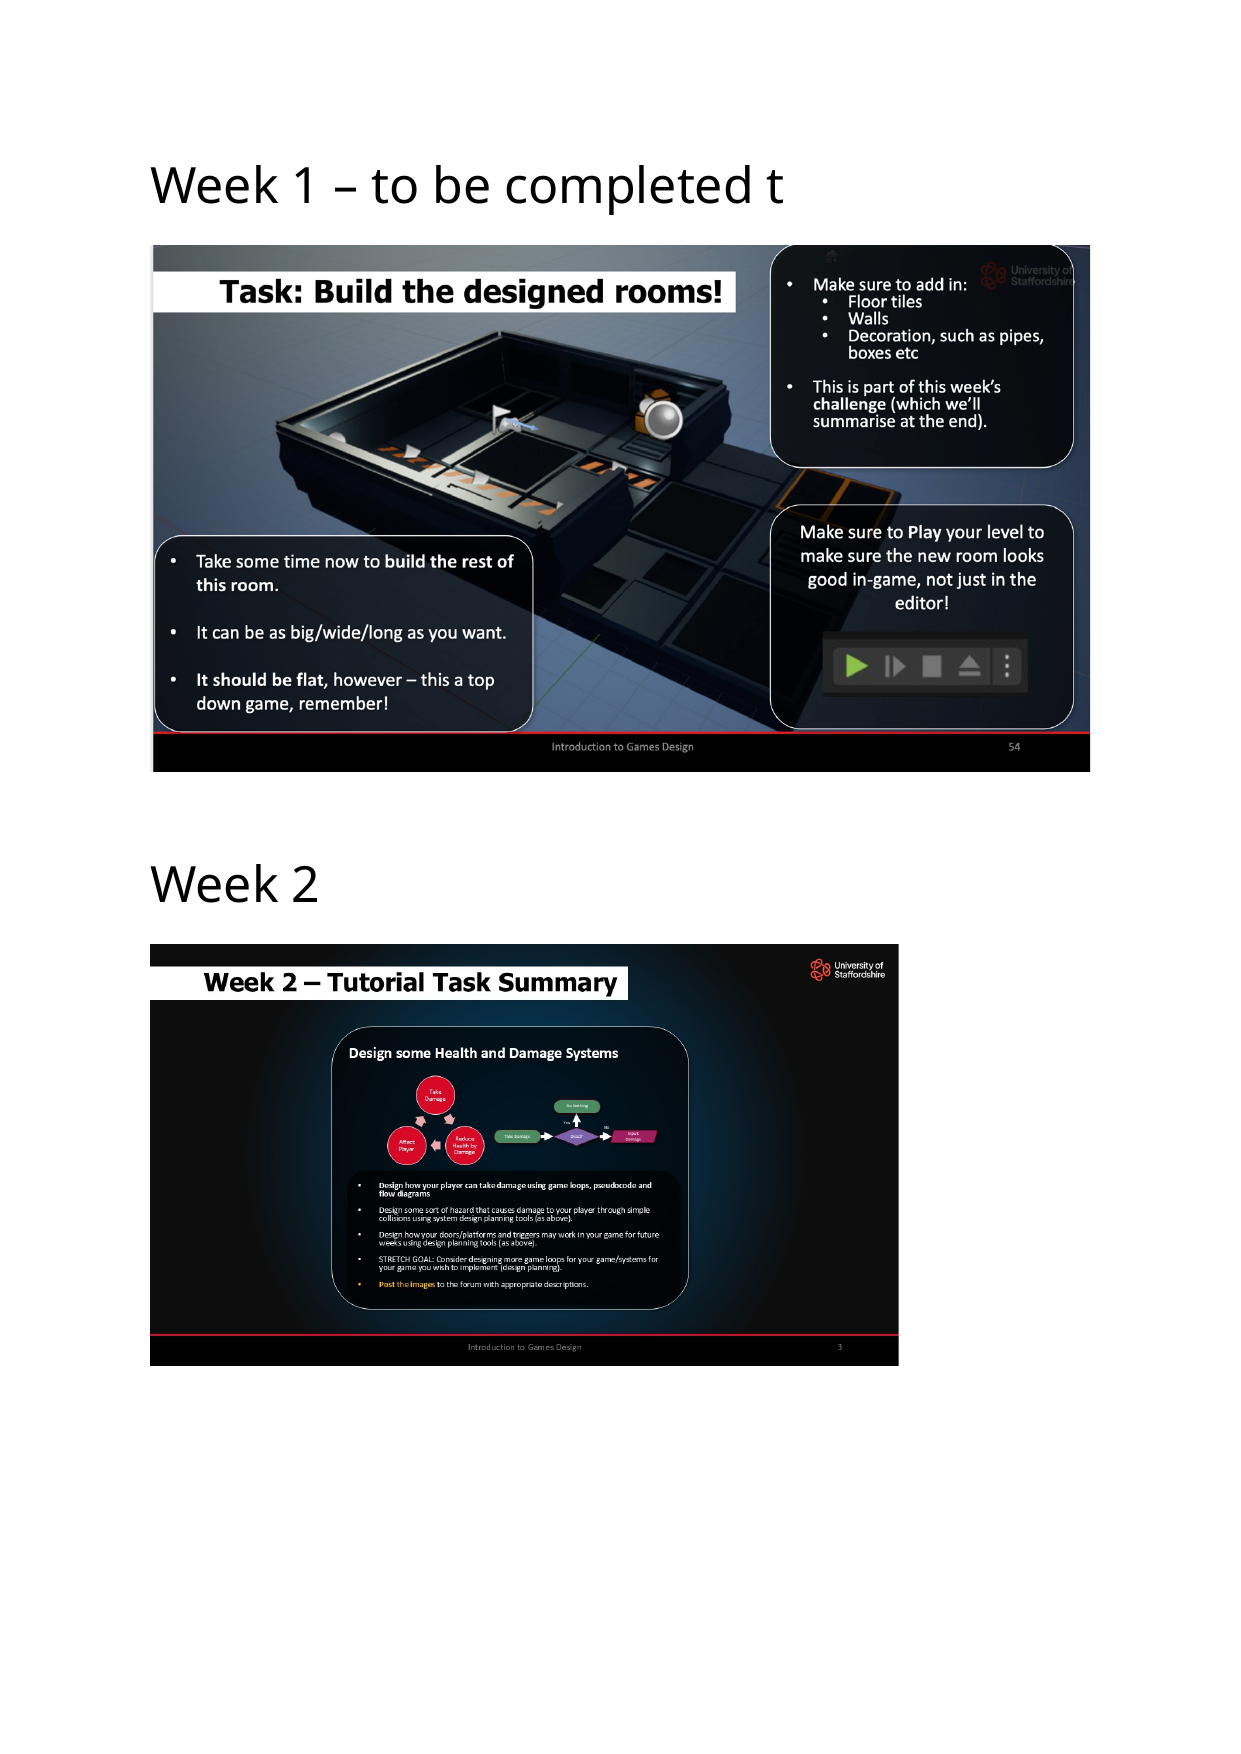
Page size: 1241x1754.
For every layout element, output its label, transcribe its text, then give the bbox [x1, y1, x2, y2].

text Week 1 – to be completed t [150, 150, 1090, 218]
picture [150, 245, 1091, 772]
text Week 2 [150, 849, 1090, 918]
picture [150, 944, 899, 1366]
